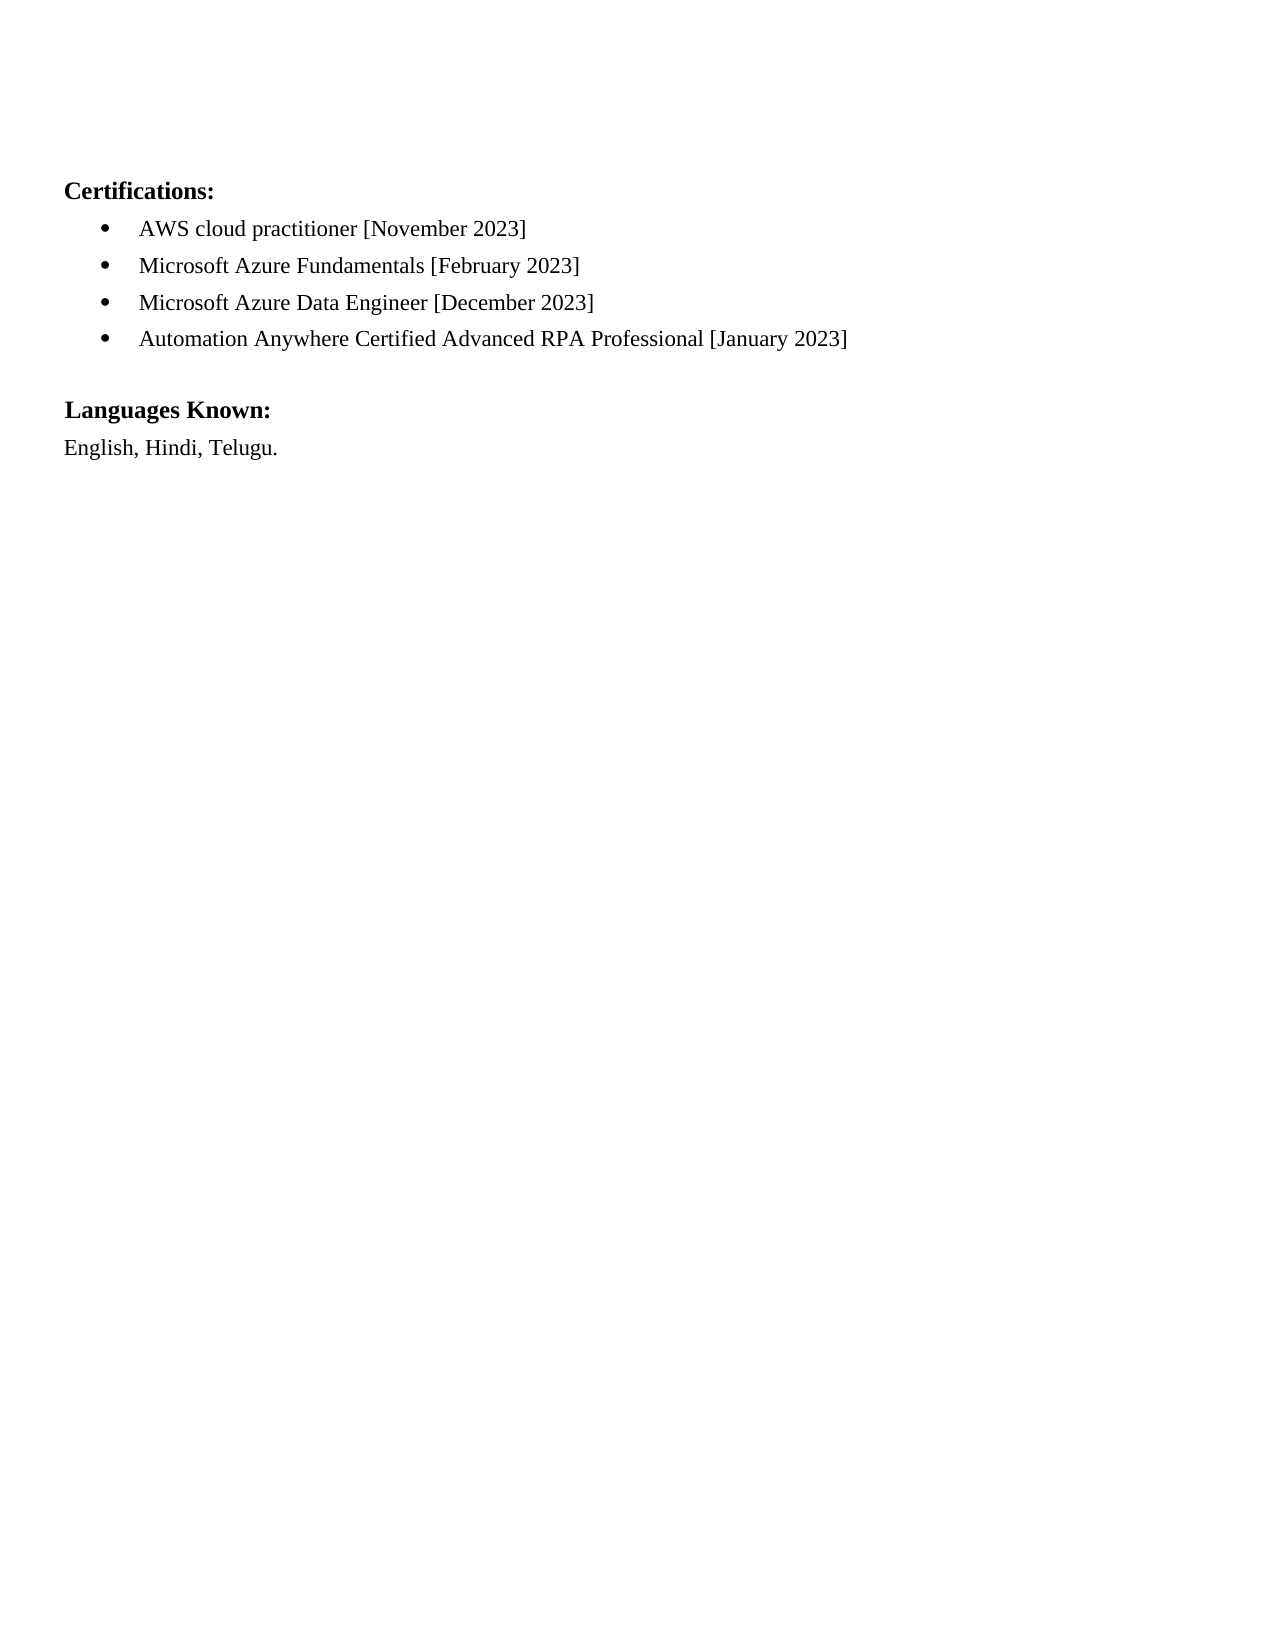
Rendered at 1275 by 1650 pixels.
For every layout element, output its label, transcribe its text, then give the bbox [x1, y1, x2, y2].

text English, Hindi, Telugu. [63, 434, 1208, 461]
list Microsoft Azure Fundamentals [February 2023] [101, 252, 1162, 278]
subtitle Certifications: [63, 176, 1208, 205]
list AWS cloud practitioner [November 2023] [101, 216, 1162, 242]
subtitle Languages Known: [52, 395, 1208, 423]
list Microsoft Azure Data Engineer [December 2023] [101, 289, 1162, 315]
list Automation Anywhere Certified Advanced RPA Professional [January 2023] [101, 326, 1162, 352]
